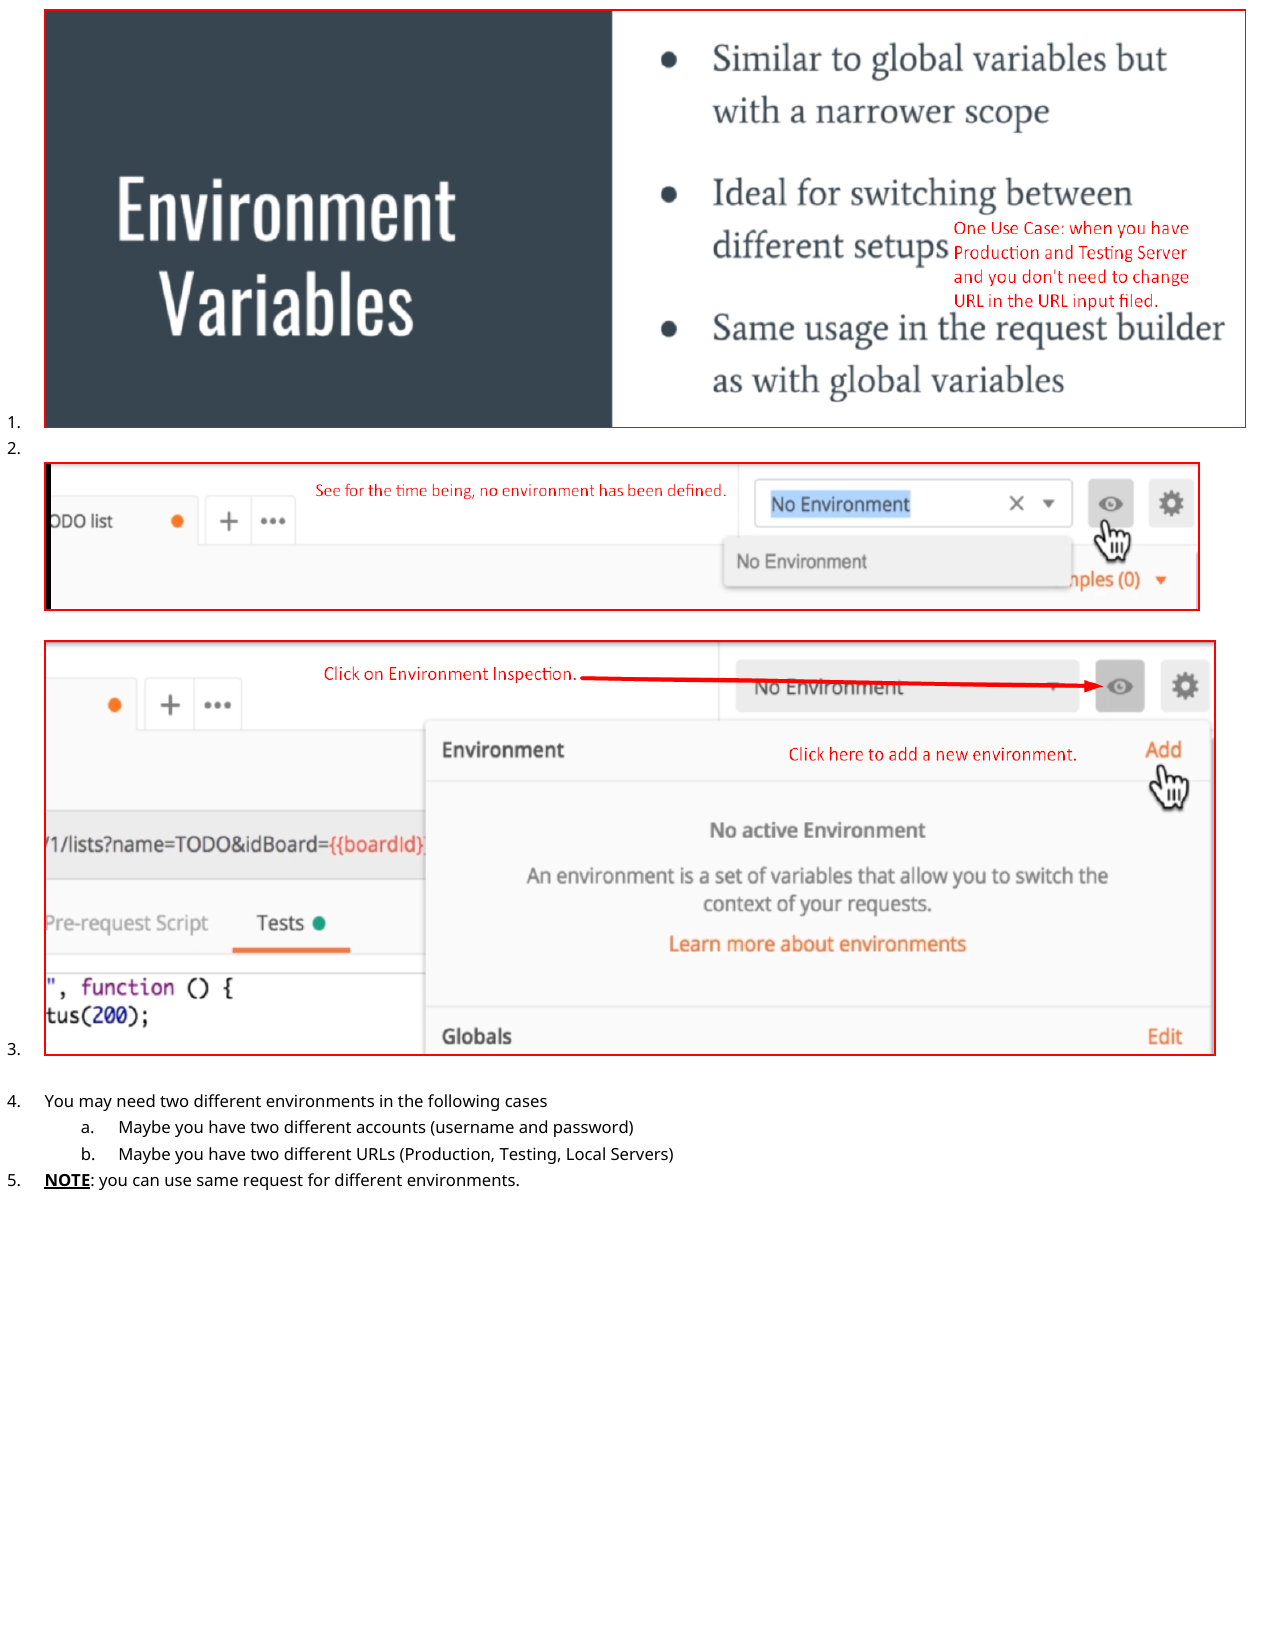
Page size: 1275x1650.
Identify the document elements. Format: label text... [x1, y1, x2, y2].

list Maybe you have two different accounts (username and password) [81, 1116, 1255, 1139]
picture [46, 11, 1245, 427]
picture [46, 464, 1198, 609]
list Maybe you have two different URLs (Production, Testing, Local Servers) [81, 1142, 1255, 1165]
list NOTE: you can use same request for different environments. [7, 1168, 1255, 1191]
picture [46, 642, 1214, 1054]
list You may need two different environments in the following cases [7, 1090, 1255, 1113]
